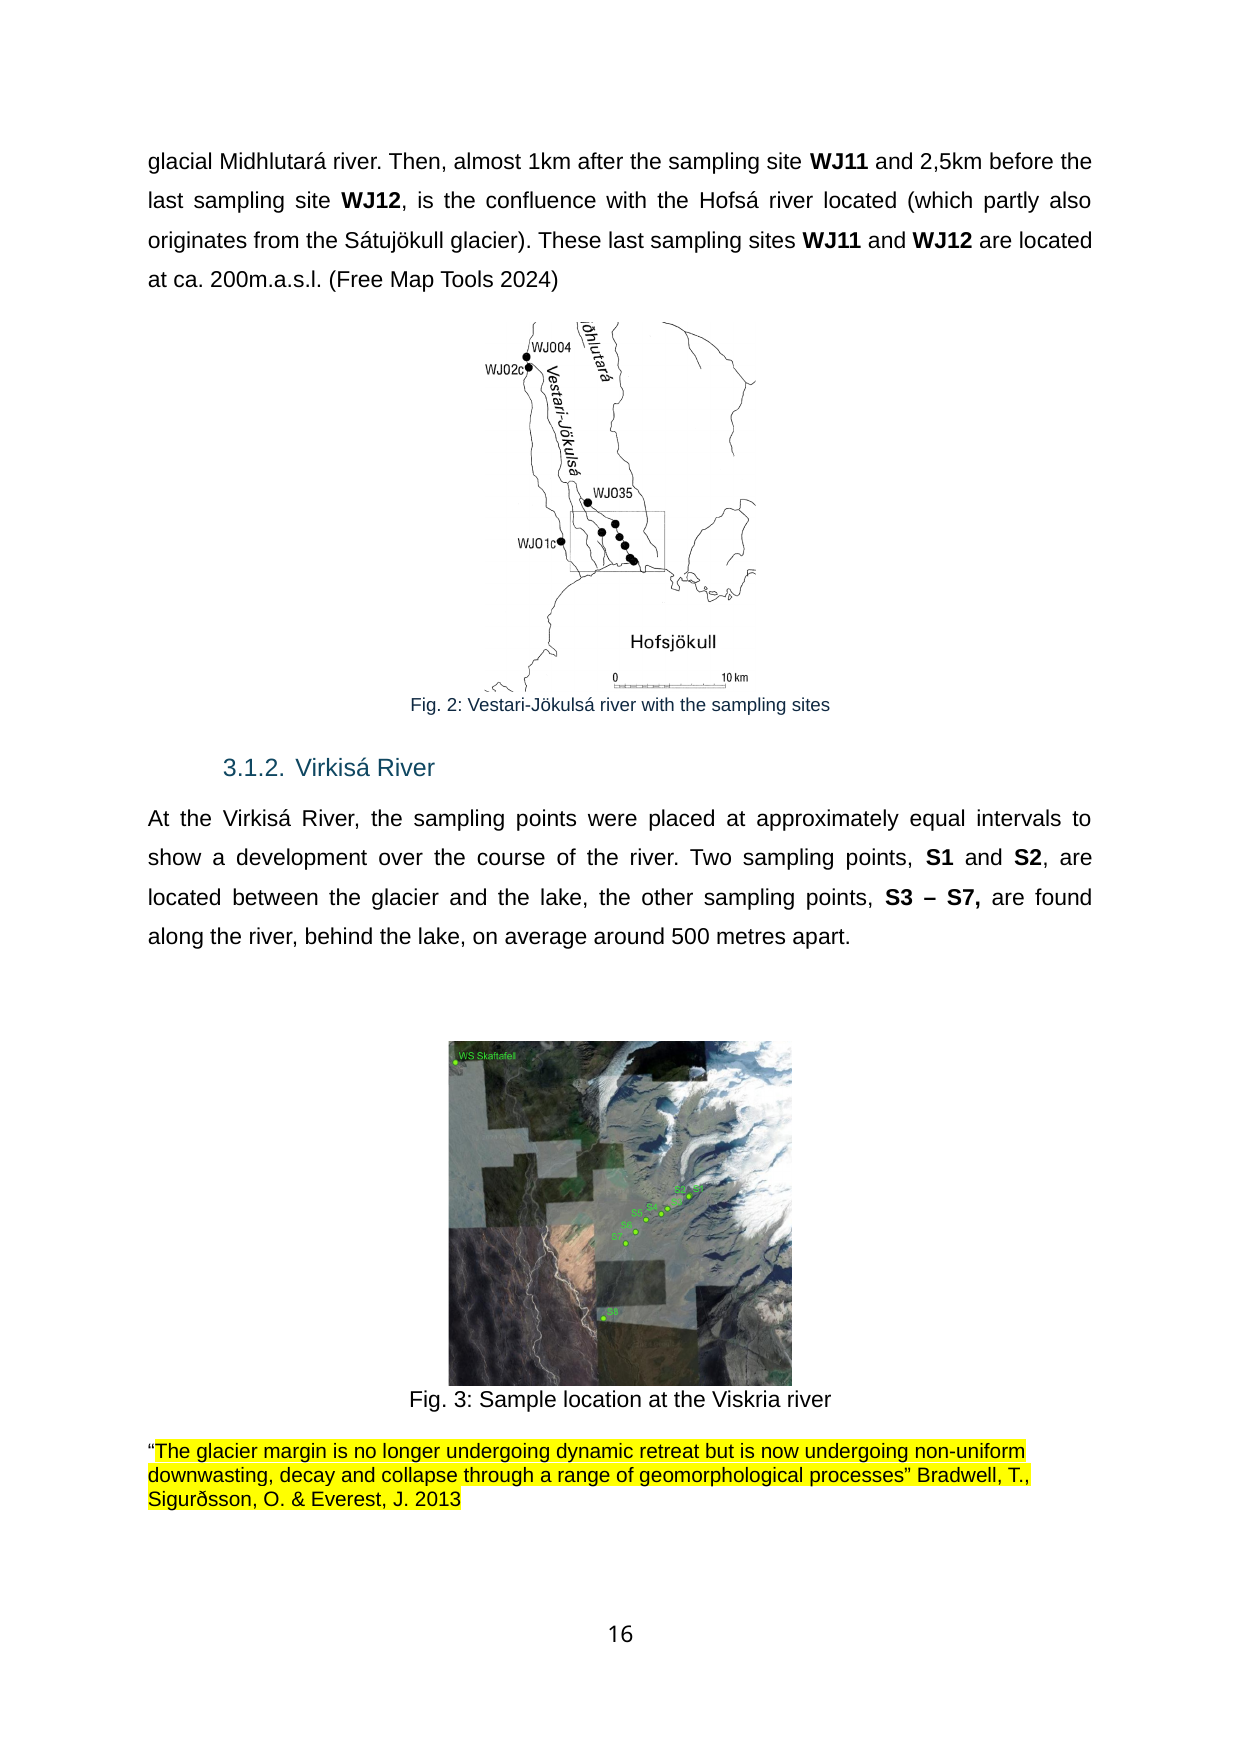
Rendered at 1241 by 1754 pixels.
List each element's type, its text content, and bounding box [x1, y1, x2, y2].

text Fig. 3: Sample location at the Viskria river [148, 1386, 1093, 1412]
picture [448, 1041, 792, 1386]
text Fig. 2: Vestari-Jökulsá river with the sampling sites [148, 694, 1093, 716]
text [148, 148, 1093, 292]
subtitle Virkisá River [223, 753, 1093, 782]
picture [484, 322, 756, 692]
text At the Virkisá River, the sampling points were placed at approximately equal intervals to show a development over the course of the river. Two sampling points, S1 and S2, are located between the glacier and the lake, the other sampling points, S3 – S7, are found along the river, behind the lake, on average around 500 metres apart. [148, 804, 1093, 949]
text “The glacier margin is no longer undergoing dynamic retreat but is now undergoing non-uniform downwasting, decay and collapse through a range of geomorphological processes” Bradwell, T., Sigurðsson, O. & Everest, J. 2013 [148, 1438, 1093, 1510]
